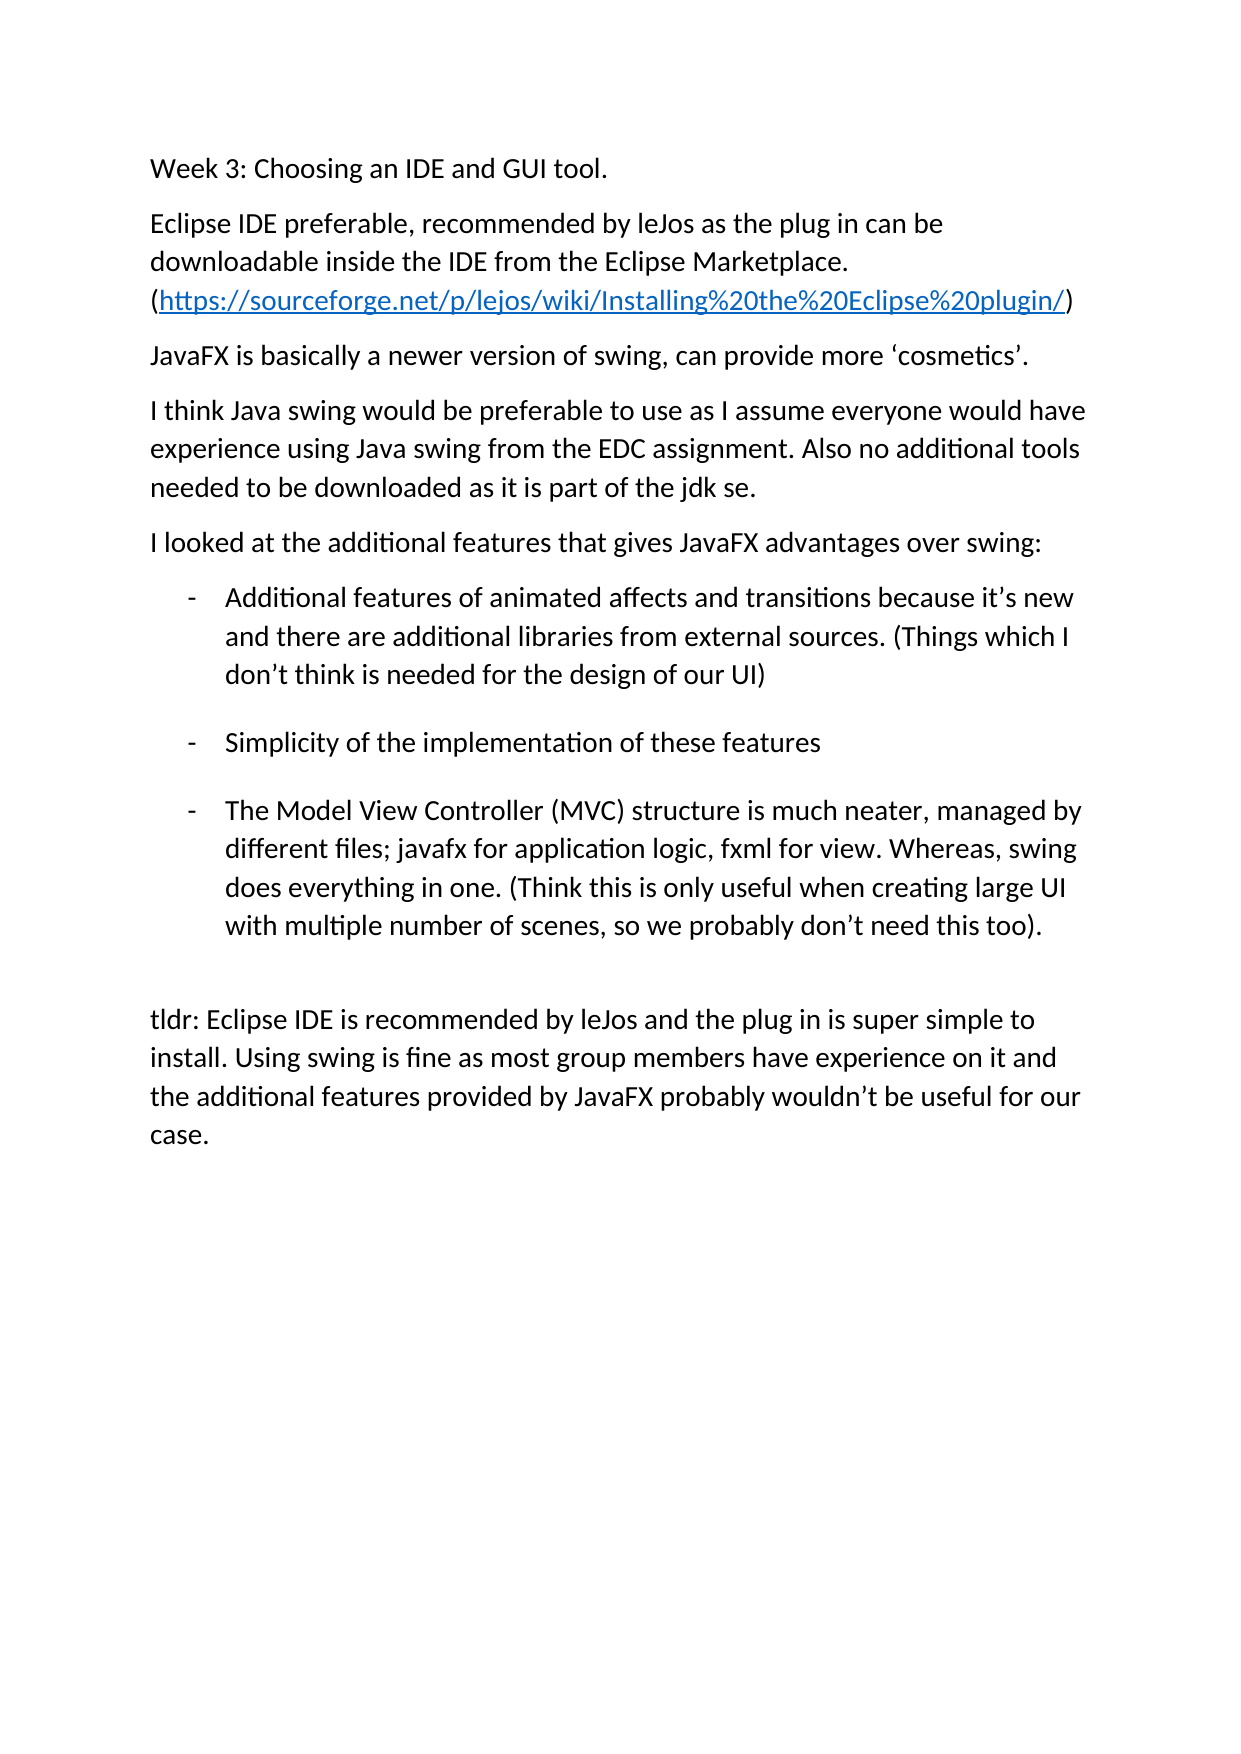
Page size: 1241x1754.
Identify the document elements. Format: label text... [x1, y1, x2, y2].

text Week 3: Choosing an IDE and GUI tool. [150, 150, 1090, 186]
text I looked at the additional features that gives JavaFX advantages over swing: [150, 524, 1090, 560]
text tldr: Eclipse IDE is recommended by leJos and the plug in is super simple to install. Using swing is fine as most group members have experience on it and the additional features provided by JavaFX probably wouldn’t be useful for our case. [150, 963, 1090, 1152]
text I think Java swing would be preferable to use as I assume everyone would have experience using Java swing from the EDC assignment. Also no additional tools needed to be downloaded as it is part of the jdk se. [150, 392, 1090, 505]
list The Model View Controller (MVC) structure is much neater, managed by different files; javafx for application logic, fxml for view. Whereas, swing does everything in one. (Think this is only useful when creating large UI with multiple number of scenes, so we probably don’t need this too). [187, 792, 1090, 943]
list Additional features of animated affects and transitions because it’s new and there are additional libraries from external sources. (Things which I don’t think is needed for the design of our UI) [187, 579, 1090, 722]
text Eclipse IDE preferable, recommended by leJos as the plug in can be downloadable inside the IDE from the Eclipse Marketplace. (https://sourceforge.net/p/lejos/wiki/Installing%20the%20Eclipse%20plugin/) [150, 205, 1090, 318]
list Simplicity of the implementation of these features [187, 724, 1090, 790]
text JavaFX is basically a newer version of swing, can provide more ‘cosmetics’. [150, 337, 1090, 373]
